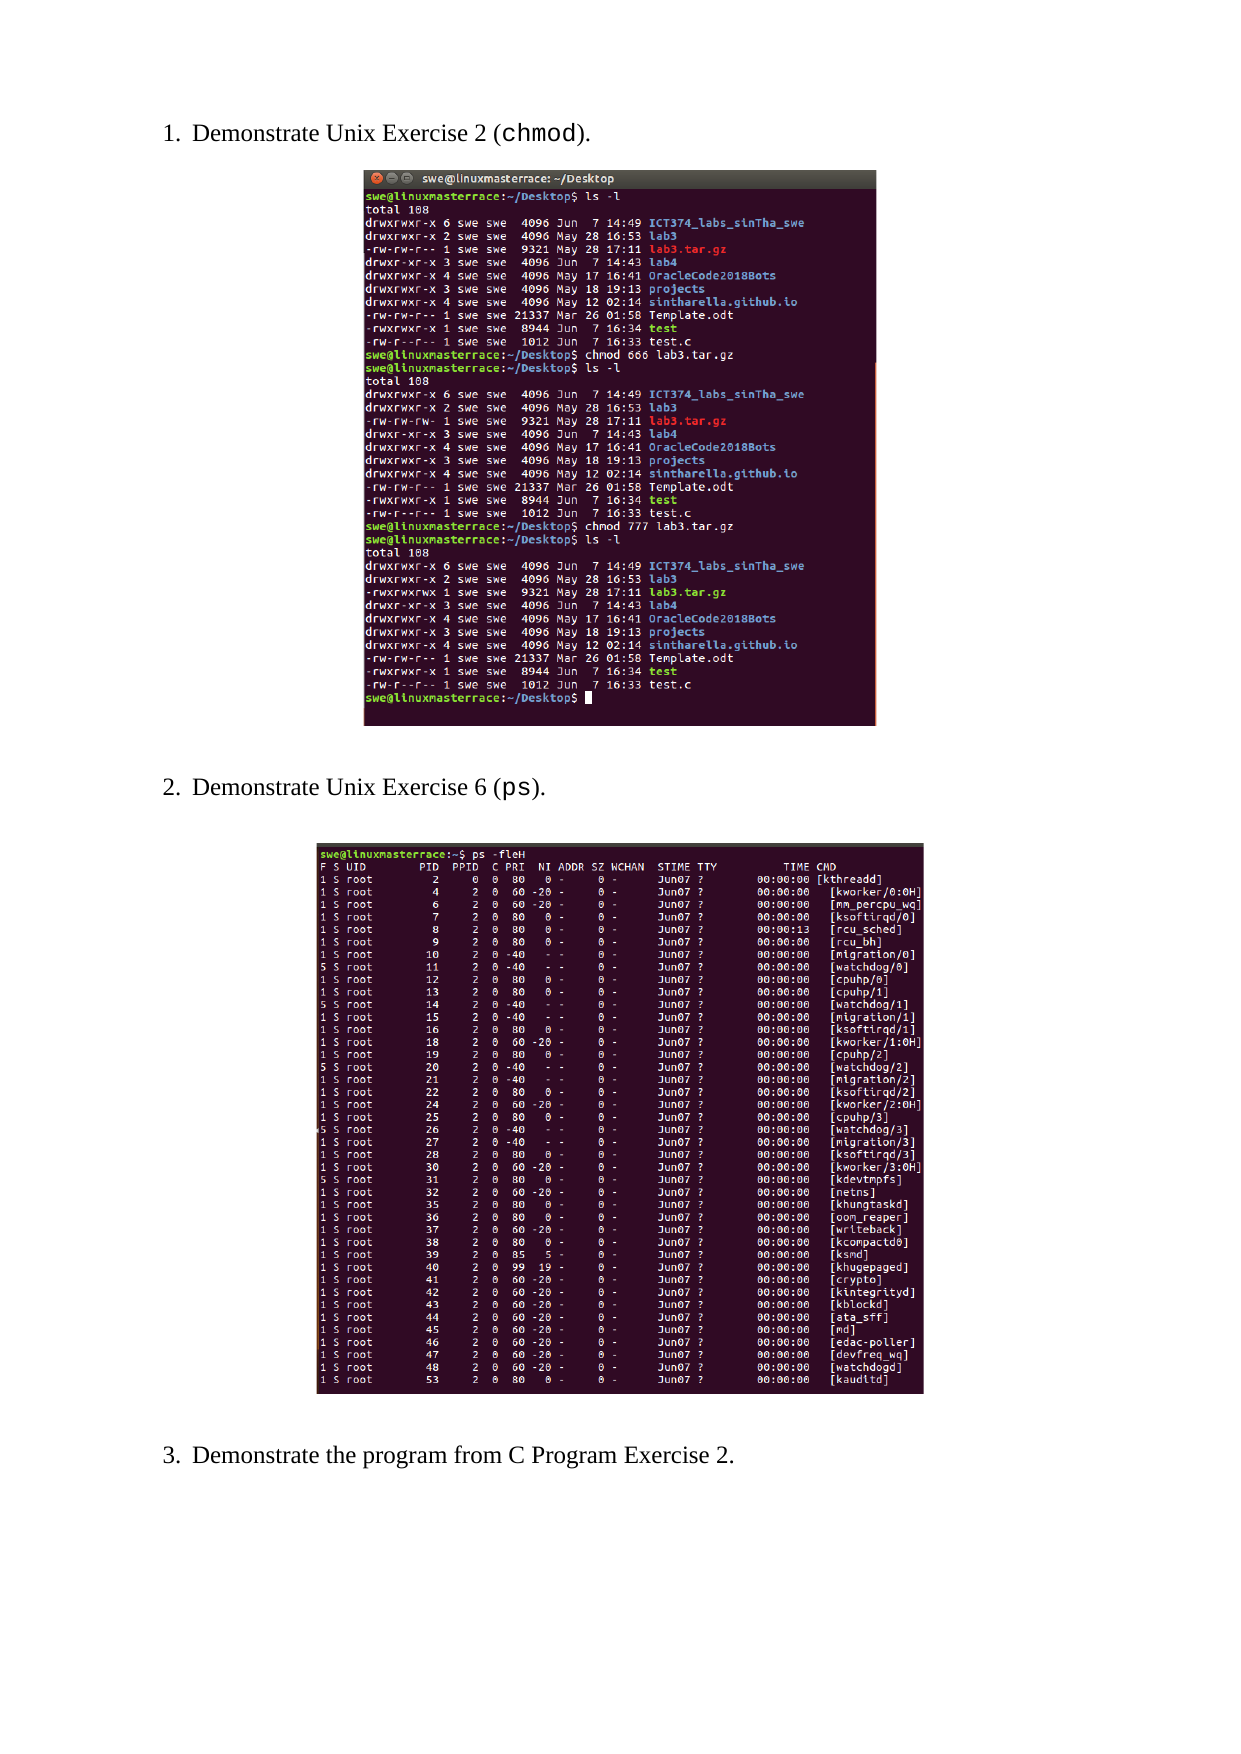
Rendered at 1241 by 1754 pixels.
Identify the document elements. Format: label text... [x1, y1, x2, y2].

list Demonstrate the program from C Program Exercise 2. [162, 1440, 1122, 1469]
list Demonstrate Unix Exercise 2 (chmod). [162, 118, 1122, 149]
picture [363, 170, 877, 726]
list Demonstrate Unix Exercise 6 (ps). [162, 772, 1122, 803]
picture [316, 843, 924, 1394]
